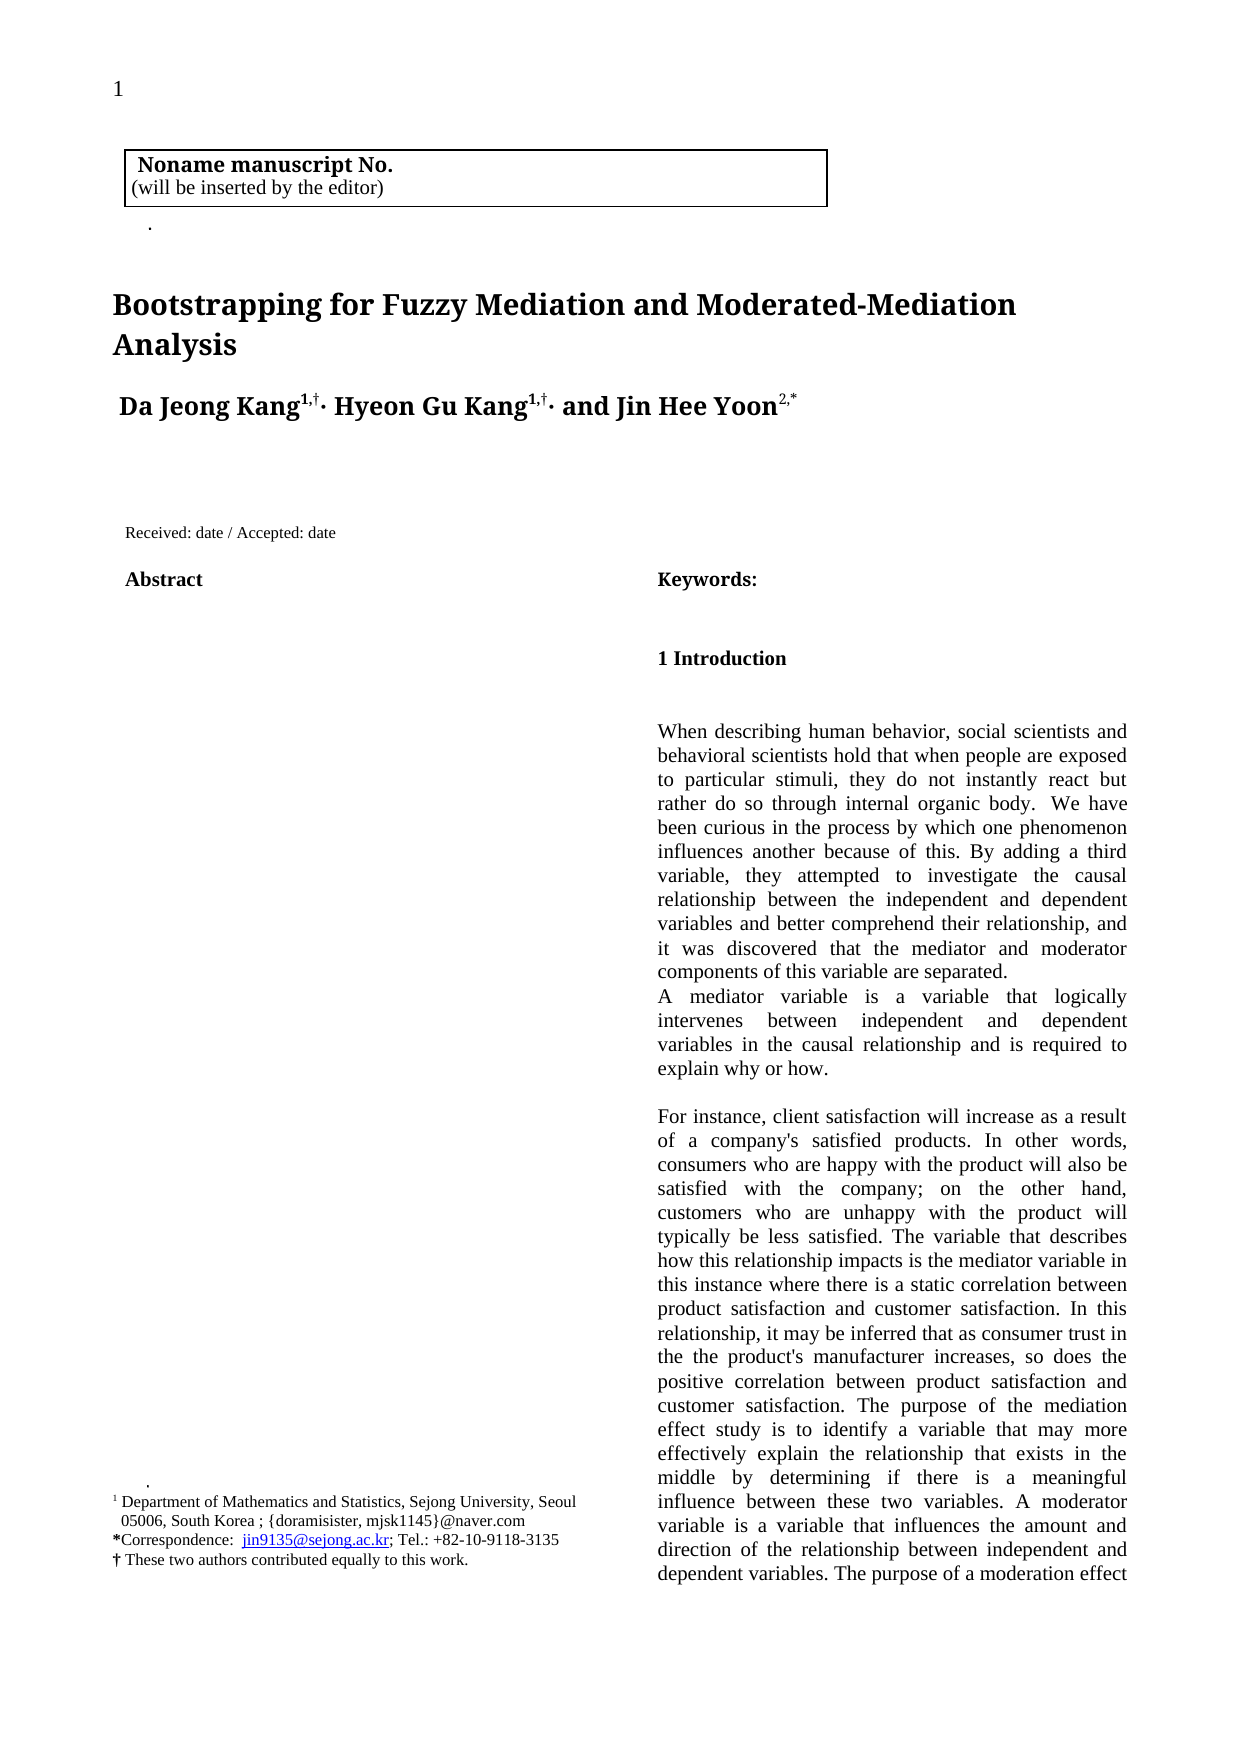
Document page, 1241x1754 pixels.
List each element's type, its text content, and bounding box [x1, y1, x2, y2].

text A mediator variable is a variable that logically intervenes between independent and dependent variables in the causal relationship and is required to explain why or how. [657, 983, 1128, 1080]
text Bootstrapping for Fuzzy Mediation and Moderated-Mediation Analysis [112, 284, 1128, 364]
text 1 Department of Mathematics and Statistics, Sejong University, Seoul 05006, South Korea ; {doramisister, mjsk1145}@naver.com [112, 1492, 582, 1530]
text Da Jeong Kang1,†· Hyeon Gu Kang1,†· and Jin Hee Yoon2,* [112, 389, 1128, 423]
text Keywords: [657, 566, 1128, 592]
text Abstract [125, 566, 570, 591]
text When describing human behavior, social scientists and behavioral scientists hold that when people are exposed to particular stimuli, they do not instantly react but rather do so through internal organic body. We have been curious in the process by which one phenomenon influences another because of this. By adding a third variable, they attempted to investigate the causal relationship between the independent and dependent variables and better comprehend their relationship, and it was discovered that the mediator and moderator components of this variable are separated. [657, 719, 1128, 983]
subtitle 1 Introduction [657, 646, 1128, 670]
text *Correspondence: jin9135@sejong.ac.kr; Tel.: +82-10-9118-3135 [112, 1530, 582, 1549]
text Received: date / Accepted: date [125, 523, 1128, 542]
text † These two authors contributed equally to this work. [112, 1549, 582, 1568]
